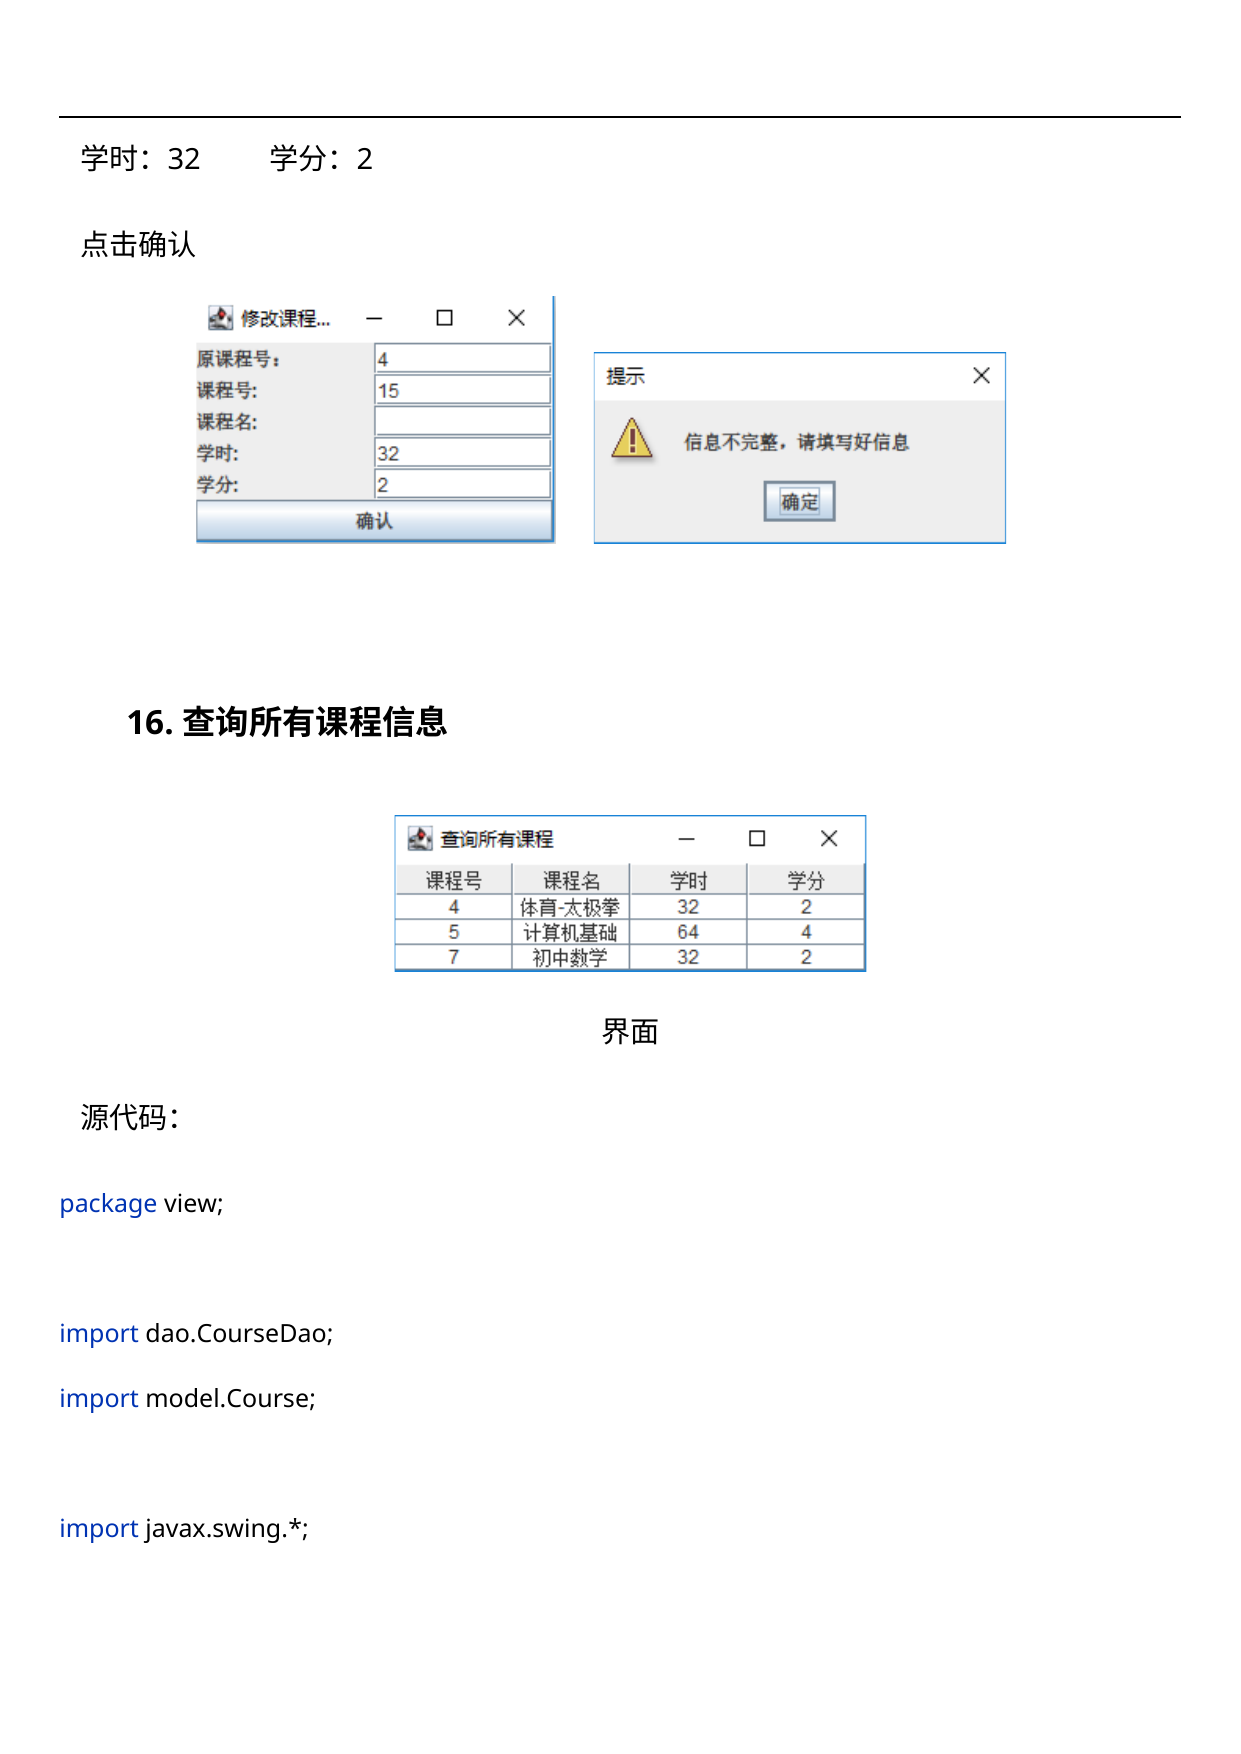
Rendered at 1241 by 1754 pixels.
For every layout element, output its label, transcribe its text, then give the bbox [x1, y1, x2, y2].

picture [593, 352, 1007, 544]
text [59, 1170, 1181, 1560]
text 源代码： [59, 1084, 1181, 1149]
text 学时：32 学分：2 [59, 124, 1181, 189]
text 界面 [59, 998, 1181, 1063]
picture [394, 815, 867, 972]
picture [196, 296, 556, 544]
text 点击确认 [59, 210, 1181, 275]
subtitle 16. 查询所有课程信息 [59, 688, 1181, 753]
